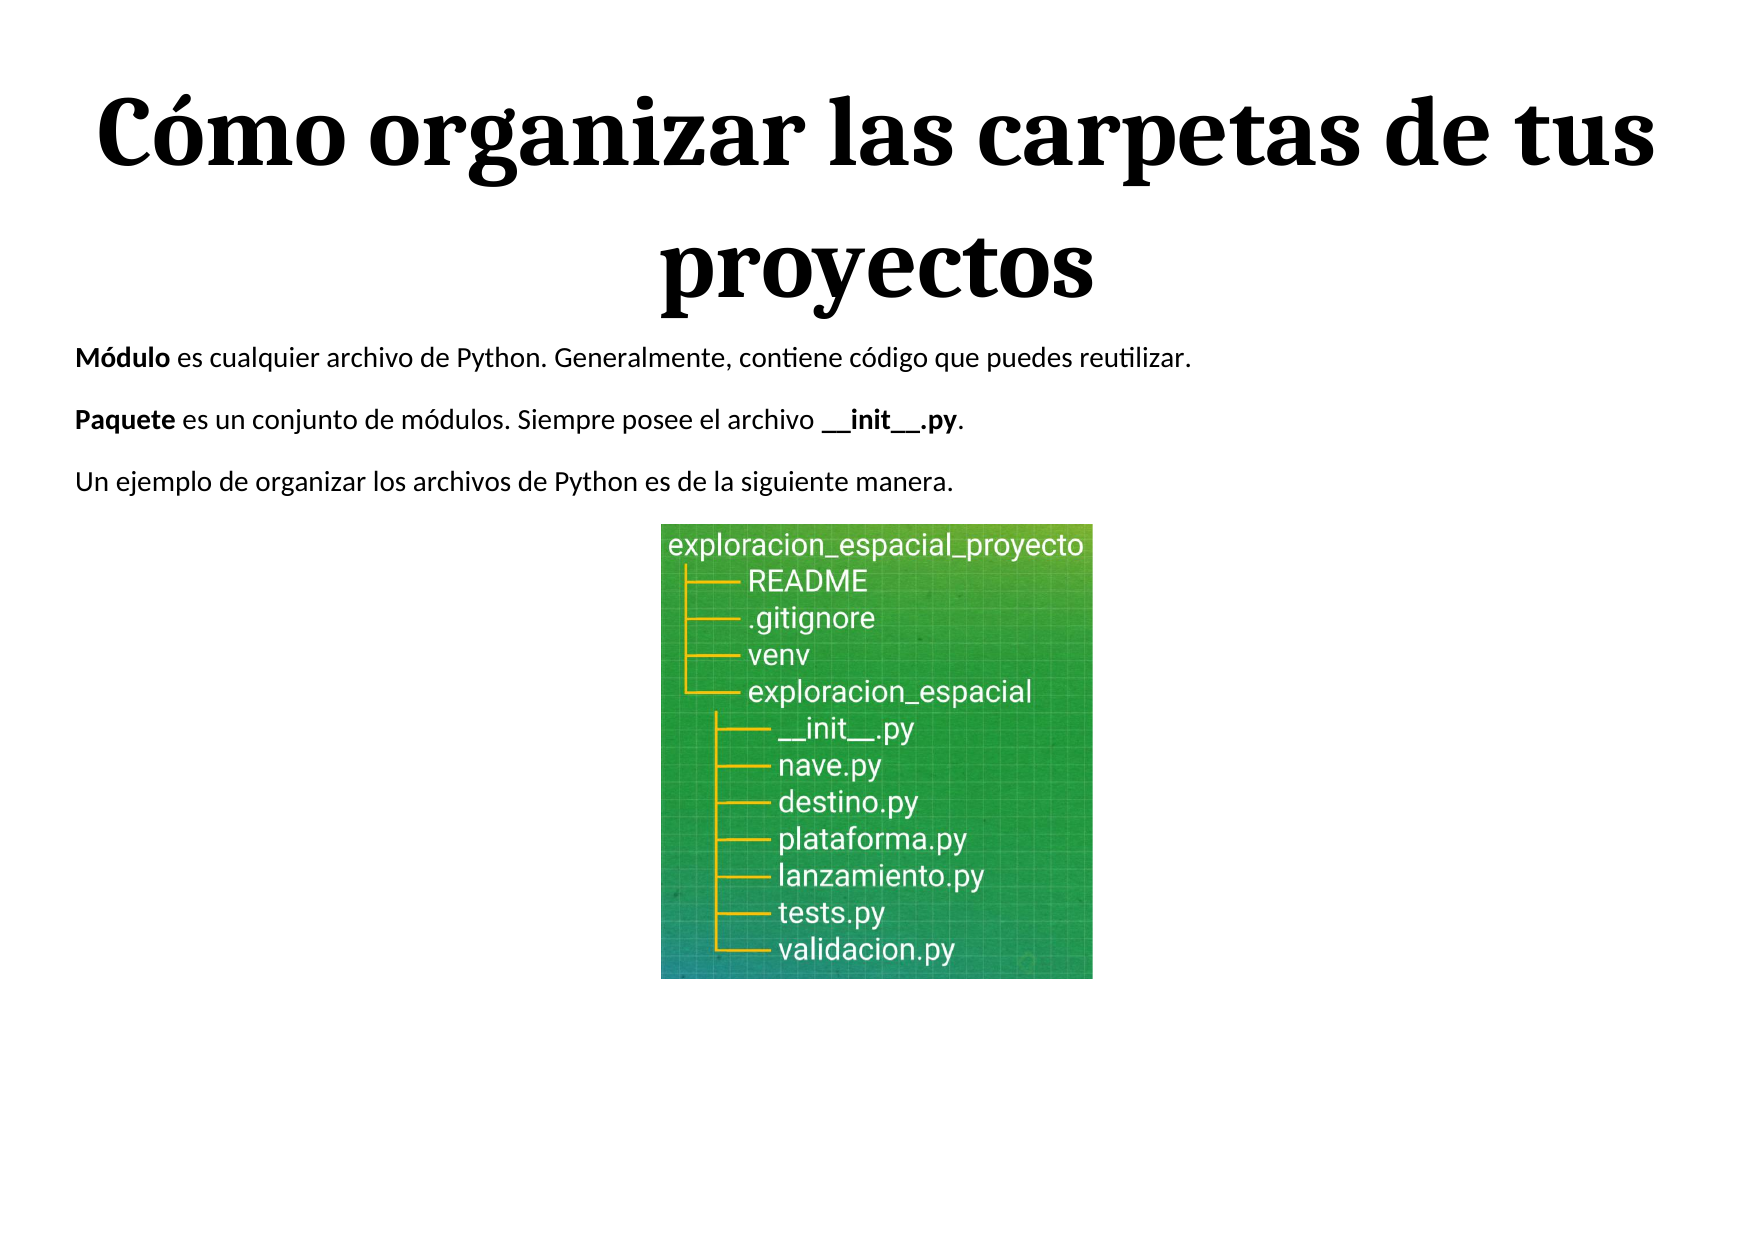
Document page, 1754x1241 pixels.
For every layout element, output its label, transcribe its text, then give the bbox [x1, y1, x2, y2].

picture [661, 524, 1093, 979]
text Paquete es un conjunto de módulos. Siempre posee el archivo __init__.py. [75, 401, 1679, 437]
text Módulo es cualquier archivo de Python. Generalmente, contiene código que puedes reutilizar. [75, 339, 1679, 375]
text Un ejemplo de organizar los archivos de Python es de la siguiente manera. [75, 463, 1679, 498]
subtitle Cómo organizar las carpetas de tus proyectos [75, 75, 1679, 322]
